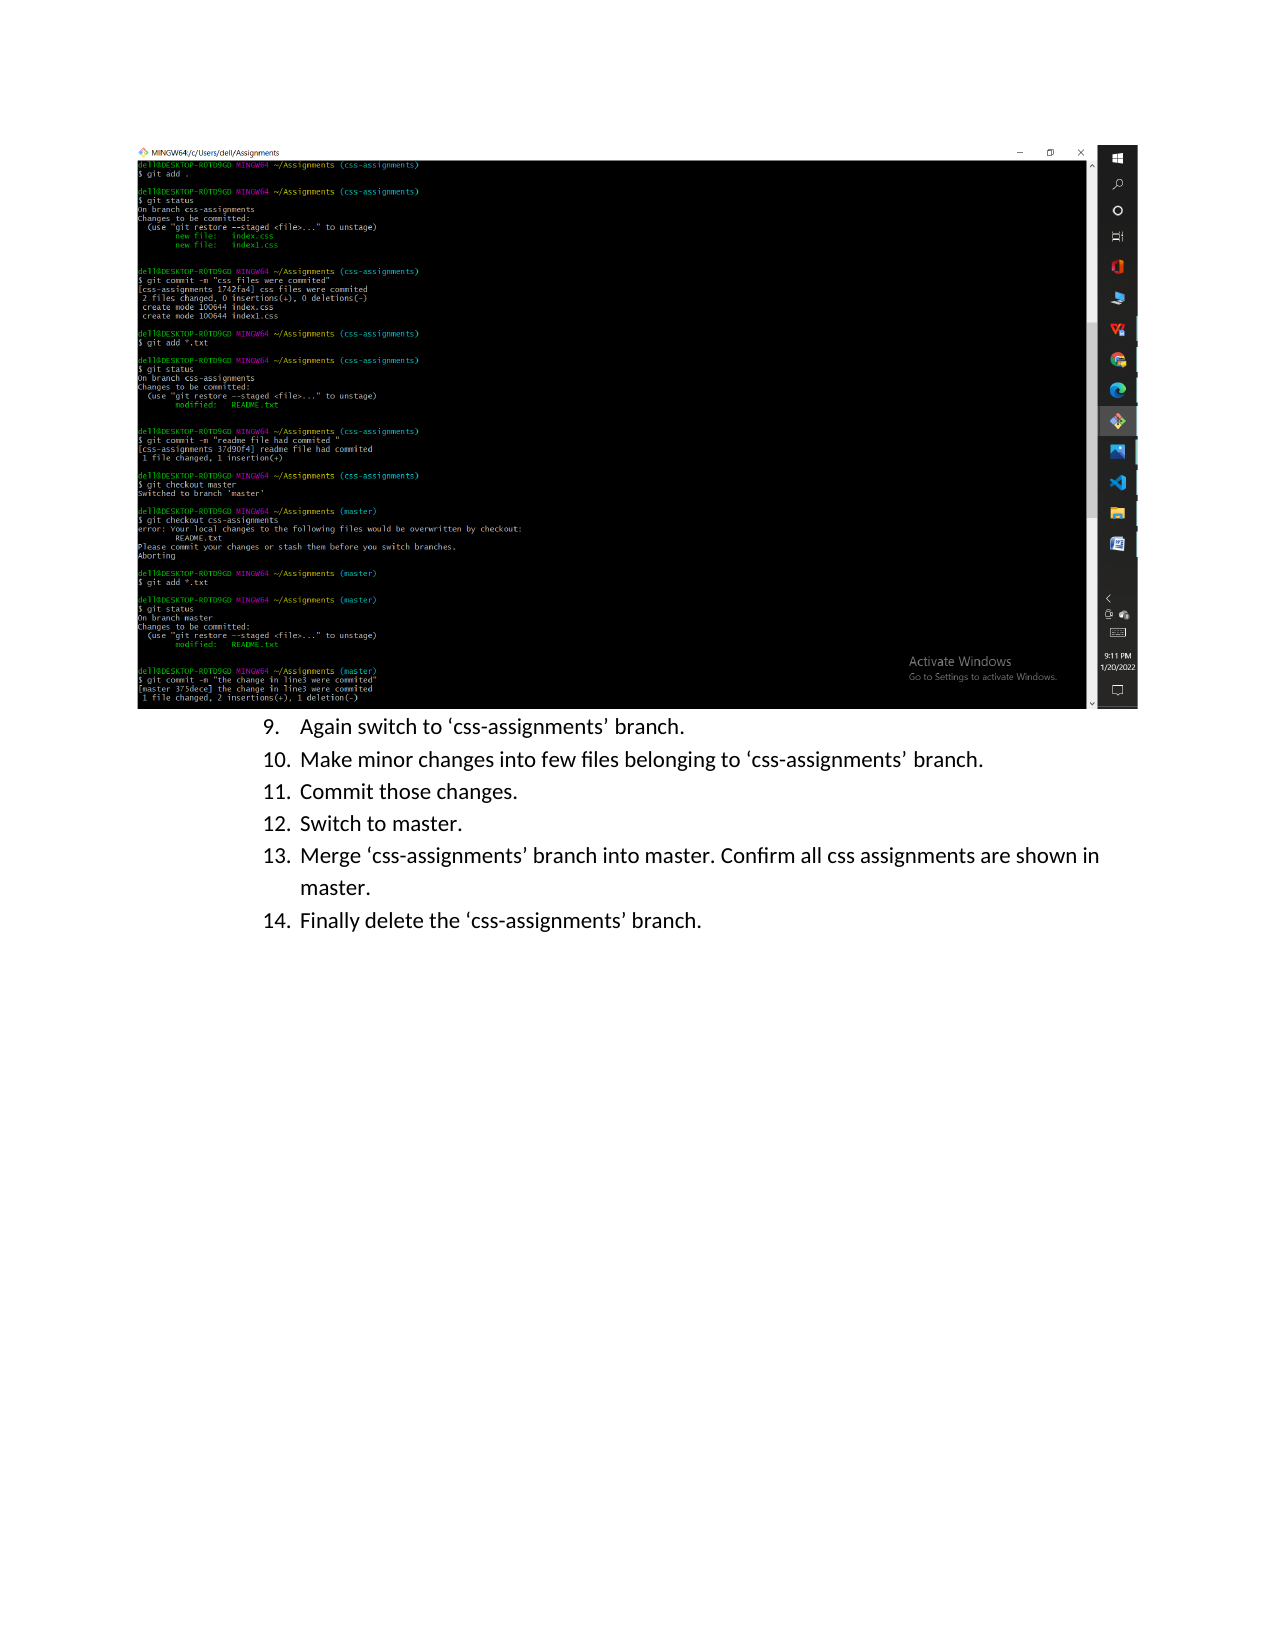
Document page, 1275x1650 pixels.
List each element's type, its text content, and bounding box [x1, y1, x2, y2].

picture [137, 145, 1138, 709]
list Commit those changes. [262, 777, 1137, 805]
list Switch to master. [262, 809, 1137, 837]
list Merge ‘css-assignments’ branch into master. Confirm all css assignments are shown in master. [262, 841, 1102, 902]
list Finally delete the ‘css-assignments’ branch. [262, 906, 1137, 934]
list Again switch to ‘css-assignments’ branch. [262, 712, 1137, 740]
list Make minor changes into few files belonging to ‘css-assignments’ branch. [262, 745, 1137, 773]
